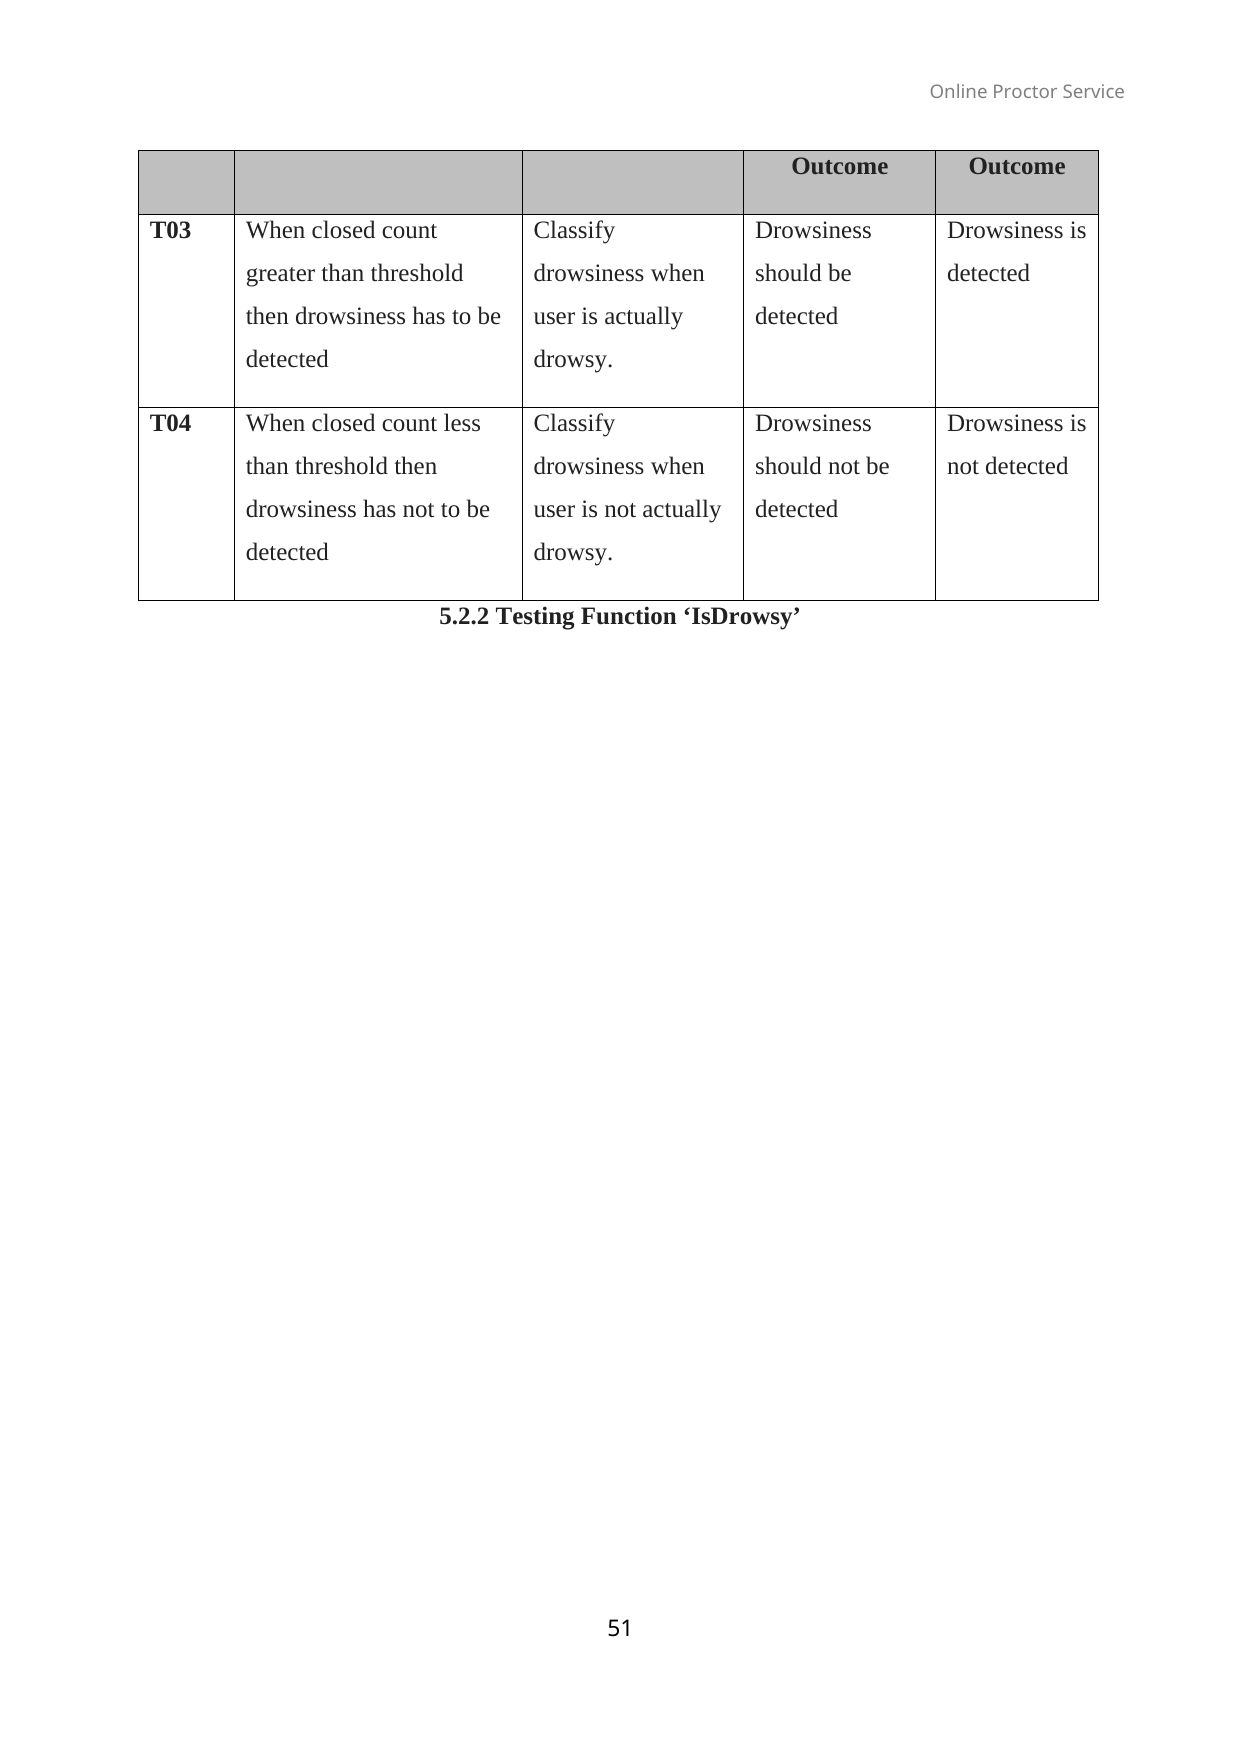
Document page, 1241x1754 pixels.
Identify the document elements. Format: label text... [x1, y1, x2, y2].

table_cell Drowsiness should not be detected [744, 408, 935, 600]
table_cell When closed count less than threshold then drowsiness has not to be detected [235, 408, 522, 600]
table_cell Drowsiness is not detected [936, 408, 1098, 600]
table_header Test Case [523, 151, 743, 214]
table_cell Classify drowsiness when user is actually drowsy. [523, 215, 743, 407]
table_cell Drowsiness should be detected [744, 215, 935, 407]
table_cell Classify drowsiness when user is not actually drowsy. [523, 408, 743, 600]
table_header Scenario [235, 151, 522, 214]
text 5.2.2 Testing Function ‘IsDrowsy’ [150, 601, 1090, 630]
table_cell T04 [139, 408, 234, 600]
table_header TID [139, 151, 234, 214]
table_header Actual Outcome [936, 151, 1098, 214]
table_cell When closed count greater than threshold then drowsiness has to be detected [235, 215, 522, 407]
table_header Expected Outcome [744, 151, 935, 214]
table_cell T03 [139, 215, 234, 407]
table_cell Drowsiness is detected [936, 215, 1098, 407]
